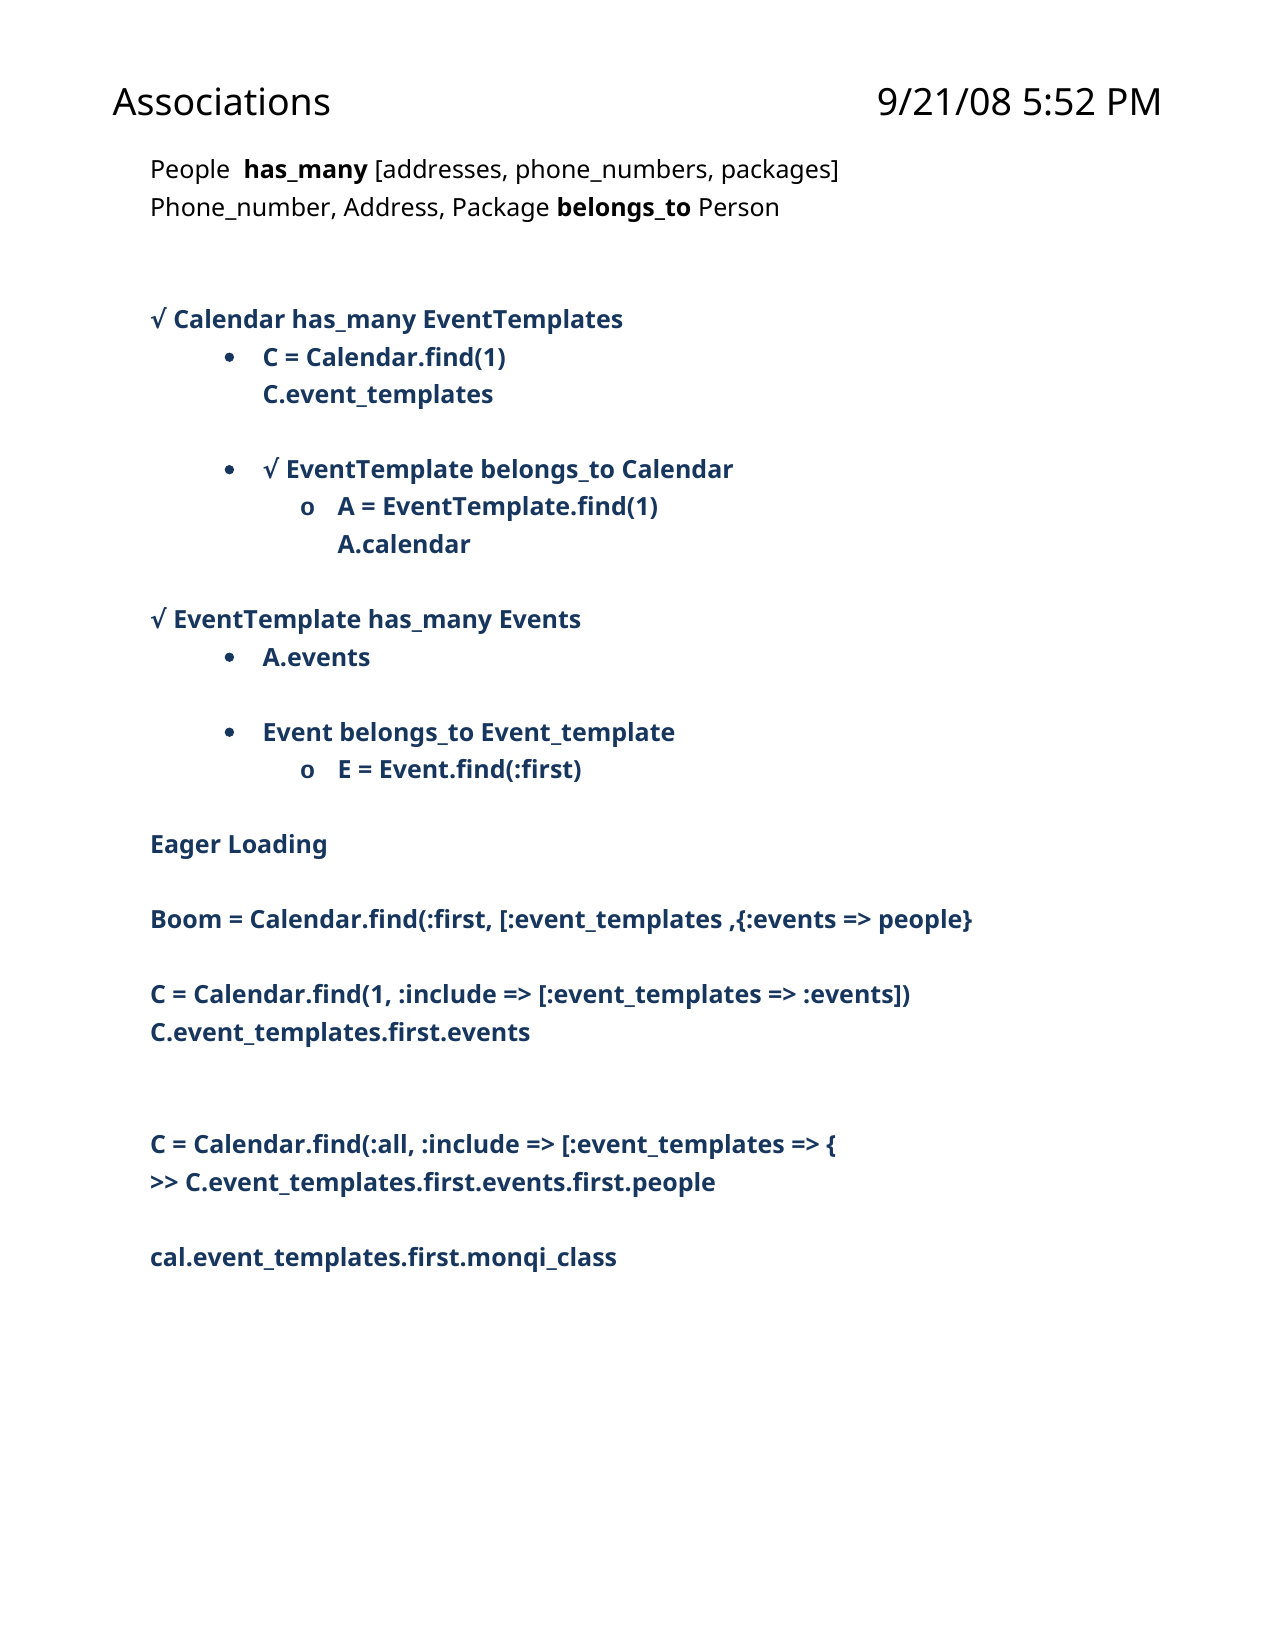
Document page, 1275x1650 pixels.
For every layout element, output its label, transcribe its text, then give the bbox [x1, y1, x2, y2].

text √ Calendar has_many EventTemplates [150, 300, 1125, 337]
text A.events [225, 637, 1125, 675]
text C = Calendar.find(:all, :include => [:event_templates => { [150, 1125, 1125, 1162]
text C = Calendar.find(1, :include => [:event_templates => :events]) [150, 975, 1125, 1012]
text >> C.event_templates.first.events.first.people [150, 1162, 1125, 1200]
text √ EventTemplate has_many Events [150, 600, 1125, 637]
text Phone_number, Address, Package belongs_to Person [150, 187, 1125, 225]
text C = Calendar.find(1) C.event_templates [225, 337, 1125, 450]
text Boom = Calendar.find(:first, [:event_templates ,{:events => people} [150, 900, 1125, 937]
text Event belongs_to Event_template [225, 712, 1125, 750]
text √ EventTemplate belongs_to Calendar [225, 450, 1125, 487]
text C.event_templates.first.events [150, 1012, 1125, 1050]
text Eager Loading [150, 825, 1125, 862]
text People has_many [addresses, phone_numbers, packages] [150, 150, 1125, 187]
text cal.event_templates.first.monqi_class [150, 1237, 1125, 1275]
text E = Event.find(:first) [300, 750, 1125, 787]
text A = EventTemplate.find(1) A.calendar [300, 487, 1125, 562]
